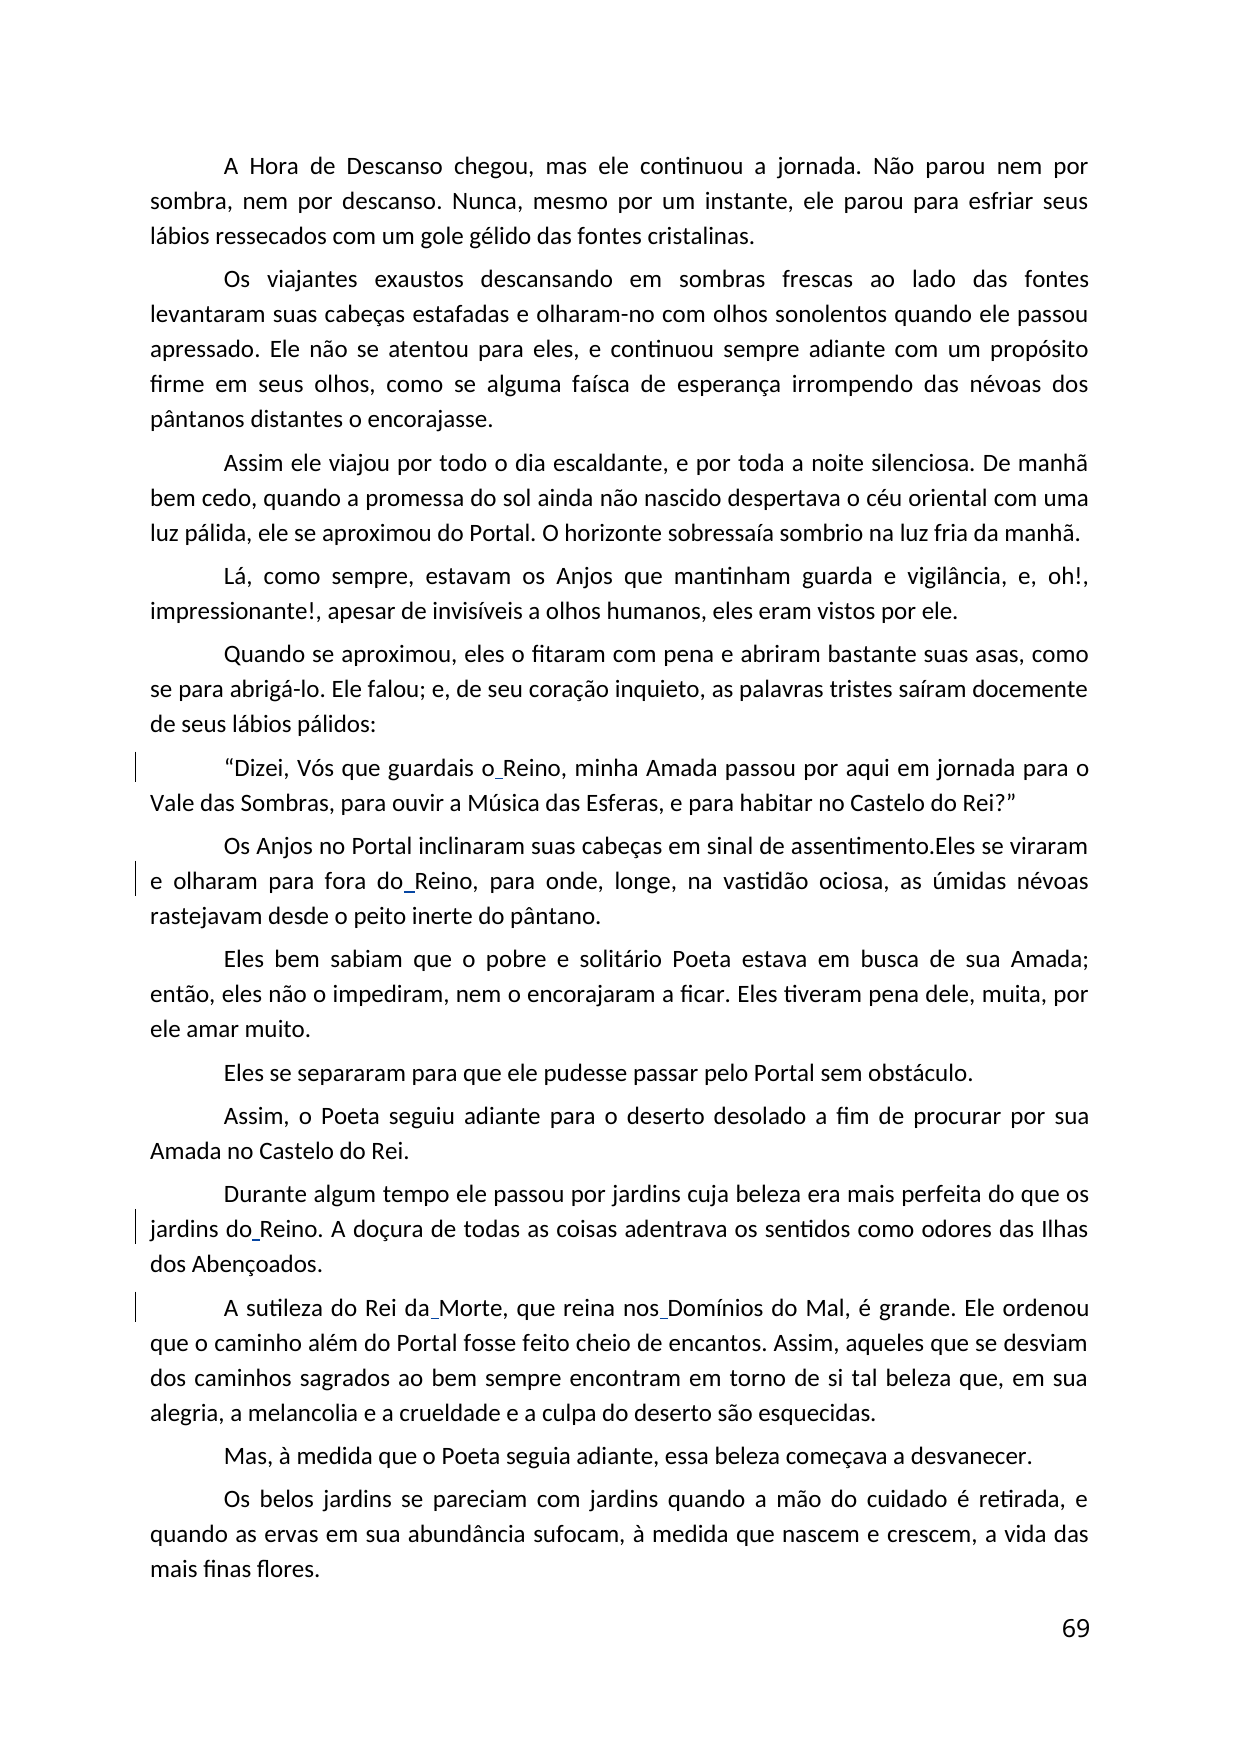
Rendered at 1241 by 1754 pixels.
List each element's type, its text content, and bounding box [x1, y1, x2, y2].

text Eles se separaram para que ele pudesse passar pelo Portal sem obstáculo. [150, 1057, 1090, 1087]
text Quando se aproximou, eles o fitaram com pena e abriram bastante suas asas, como se para abrigá-lo. Ele falou; e, de seu coração inquieto, as palavras tristes saíram docemente de seus lábios pálidos: [150, 638, 1090, 739]
text Os viajantes exaustos descansando em sombras frescas ao lado das fontes levantaram suas cabeças estafadas e olharam-no com olhos sonolentos quando ele passou apressado. Ele não se atentou para eles, e continuou sempre adiante com um propósito firme em seus olhos, como se alguma faísca de esperança irrompendo das névoas dos pântanos distantes o encorajasse. [150, 263, 1090, 434]
text Lá, como sempre, estavam os Anjos que mantinham guarda e vigilância, e, oh!, impressionante!, apesar de invisíveis a olhos humanos, eles eram vistos por ele. [150, 560, 1090, 626]
text Assim, o Poeta seguiu adiante para o deserto desolado a fim de procurar por sua Amada no Castelo do Rei. [150, 1100, 1090, 1166]
text Os belos jardins se pareciam com jardins quando a mão do cuidado é retirada, e quando as ervas em sua abundância sufocam, à medida que nascem e crescem, a vida das mais finas flores. [150, 1483, 1090, 1584]
text Durante algum tempo ele passou por jardins cuja beleza era mais perfeita do que os jardins doReino. A doçura de todas as coisas adentrava os sentidos como odores das Ilhas dos Abençoados. [150, 1178, 1090, 1279]
text “Dizei, Vós que guardais oReino, minha Amada passou por aqui em jornada para o Vale das Sombras, para ouvir a Música das Esferas, e para habitar no Castelo do Rei?” [150, 752, 1090, 817]
text A sutileza do Rei daMorte, que reina nosDomínios do Mal, é grande. Ele ordenou que o caminho além do Portal fosse feito cheio de encantos. Assim, aqueles que se desviam dos caminhos sagrados ao bem sempre encontram em torno de si tal beleza que, em sua alegria, a melancolia e a crueldade e a culpa do deserto são esquecidas. [150, 1292, 1090, 1427]
text Eles bem sabiam que o pobre e solitário Poeta estava em busca de sua Amada; então, eles não o impediram, nem o encorajaram a ficar. Eles tiveram pena dele, muita, por ele amar muito. [150, 943, 1090, 1044]
text A Hora de Descanso chegou, mas ele continuou a jornada. Não parou nem por sombra, nem por descanso. Nunca, mesmo por um instante, ele parou para esfriar seus lábios ressecados com um gole gélido das fontes cristalinas. [150, 150, 1090, 251]
text Mas, à medida que o Poeta seguia adiante, essa beleza começava a desvanecer. [150, 1440, 1090, 1471]
text Os Anjos no Portal inclinaram suas cabeças em sinal de assentimento.Eles se viraram e olharam para fora doReino, para onde, longe, na vastidão ociosa, as úmidas névoas rastejavam desde o peito inerte do pântano. [150, 830, 1090, 931]
text Assim ele viajou por todo o dia escaldante, e por toda a noite silenciosa. De manhã bem cedo, quando a promessa do sol ainda não nascido despertava o céu oriental com uma luz pálida, ele se aproximou do Portal. O horizonte sobressaía sombrio na luz fria da manhã. [150, 447, 1090, 547]
